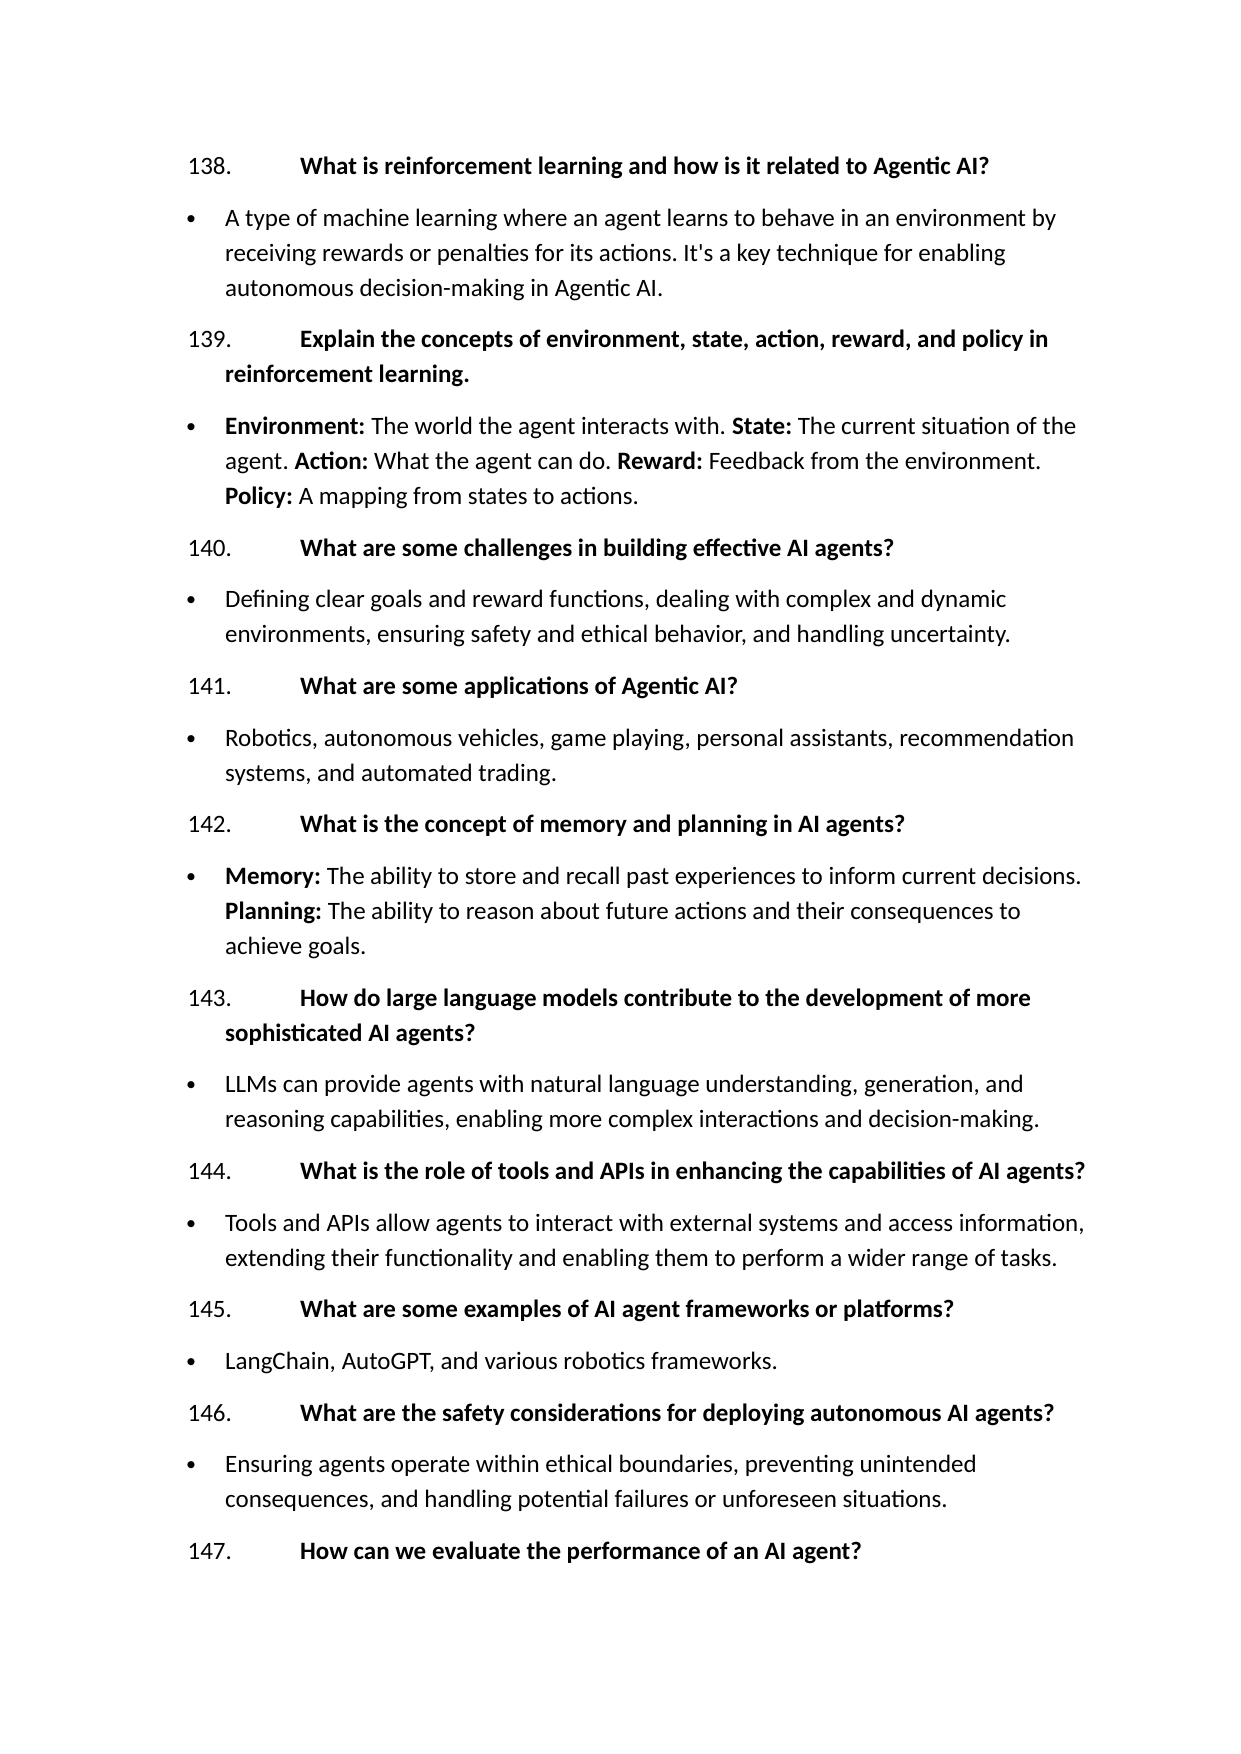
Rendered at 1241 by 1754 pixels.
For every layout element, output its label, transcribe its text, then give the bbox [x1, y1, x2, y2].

list Robotics, autonomous vehicles, game playing, personal assistants, recommendation systems, and automated trading. [187, 722, 1090, 787]
list How can we evaluate the performance of an AI agent? [187, 1535, 1090, 1566]
list What are some examples of AI agent frameworks or platforms? [187, 1293, 1090, 1324]
list What is the concept of memory and planning in AI agents? [187, 808, 1090, 839]
list What are some applications of Agentic AI? [187, 670, 1090, 701]
list Defining clear goals and reward functions, dealing with complex and dynamic environments, ensuring safety and ethical behavior, and handling uncertainty. [187, 583, 1090, 649]
list Memory: The ability to store and recall past experiences to inform current decisions. Planning: The ability to reason about future actions and their consequences to achieve goals. [187, 860, 1090, 961]
list A type of machine learning where an agent learns to behave in an environment by receiving rewards or penalties for its actions. It's a key technique for enabling autonomous decision-making in Agentic AI. [187, 202, 1090, 302]
list Explain the concepts of environment, state, action, reward, and policy in reinforcement learning. [187, 323, 1090, 389]
list What are the safety considerations for deploying autonomous AI agents? [187, 1397, 1090, 1427]
list What is the role of tools and APIs in enhancing the capabilities of AI agents? [187, 1155, 1090, 1186]
list Ensuring agents operate within ethical boundaries, preventing unintended consequences, and handling potential failures or unforeseen situations. [187, 1448, 1090, 1514]
list LangChain, AutoGPT, and various robotics frameworks. [187, 1345, 1090, 1376]
list LLMs can provide agents with natural language understanding, generation, and reasoning capabilities, enabling more complex interactions and decision-making. [187, 1068, 1090, 1134]
list What are some challenges in building effective AI agents? [187, 532, 1090, 562]
list How do large language models contribute to the development of more sophisticated AI agents? [187, 982, 1090, 1047]
list Environment: The world the agent interacts with. State: The current situation of the agent. Action: What the agent can do. Reward: Feedback from the environment. Policy: A mapping from states to actions. [187, 410, 1090, 511]
list What is reinforcement learning and how is it related to Agentic AI? [187, 150, 1090, 181]
list Tools and APIs allow agents to interact with external systems and access information, extending their functionality and enabling them to perform a wider range of tasks. [187, 1207, 1090, 1272]
